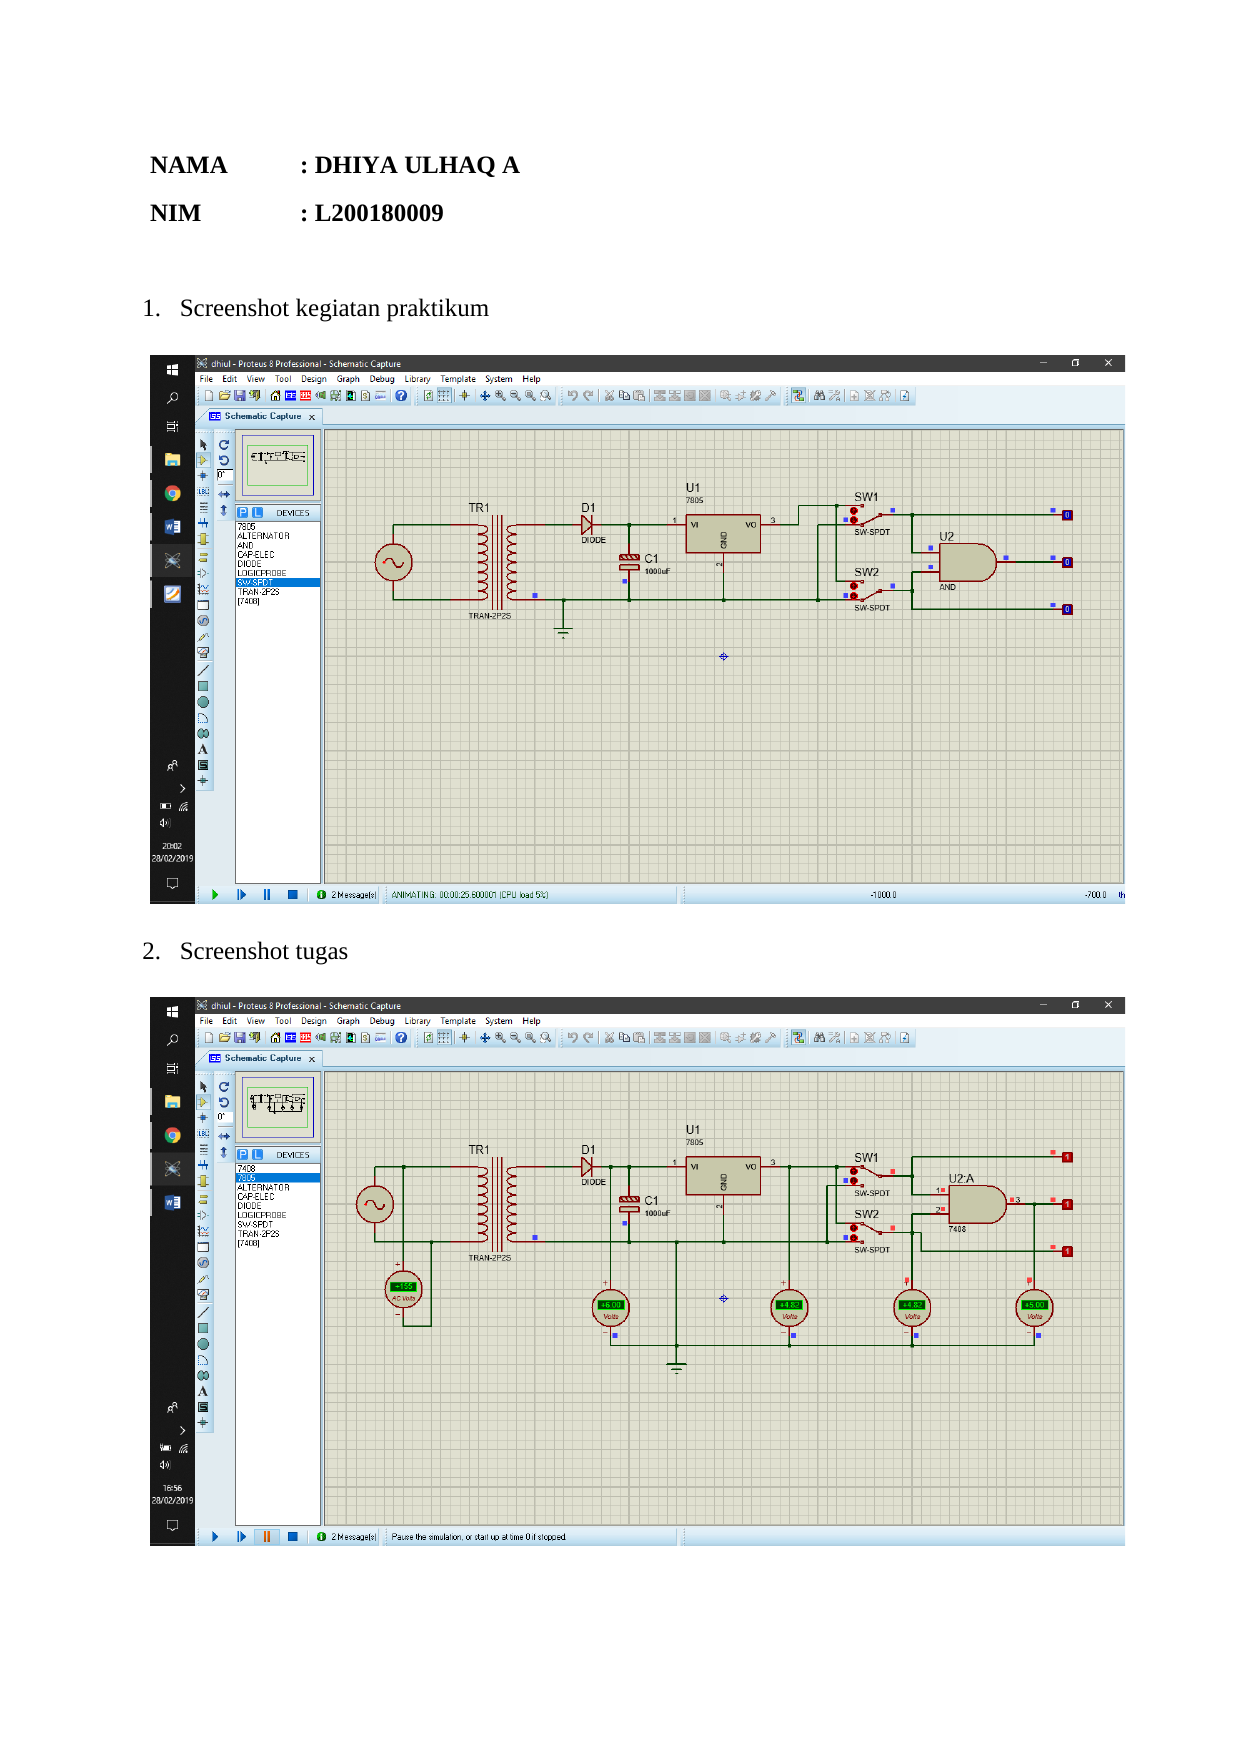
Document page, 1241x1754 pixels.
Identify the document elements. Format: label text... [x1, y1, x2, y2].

list Screenshot tugas [142, 936, 1090, 964]
text NAMA : DHIYA ULHAQ A [150, 150, 1090, 179]
picture [150, 355, 1125, 904]
list Screenshot kegiatan praktikum [142, 293, 1090, 322]
picture [150, 997, 1125, 1546]
text NIM : L200180009 [150, 198, 1090, 226]
